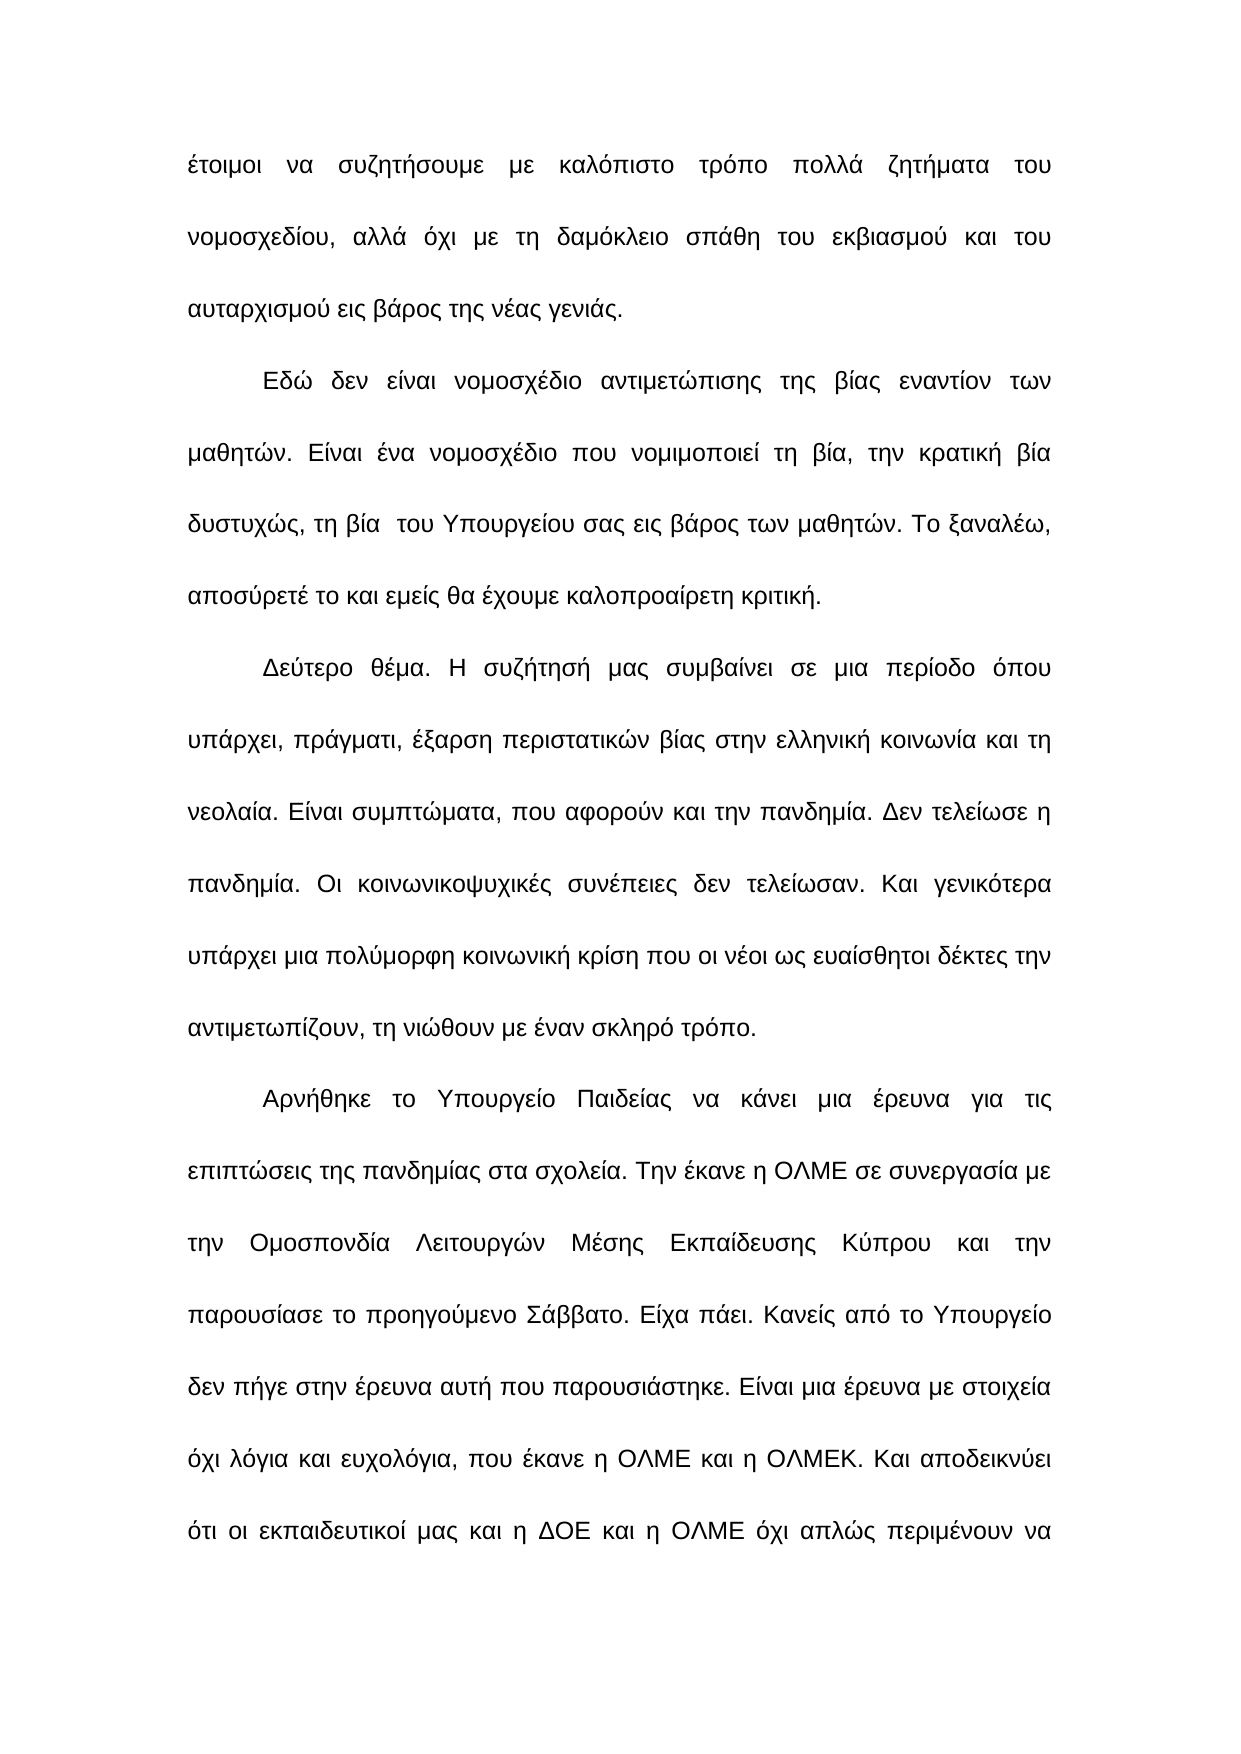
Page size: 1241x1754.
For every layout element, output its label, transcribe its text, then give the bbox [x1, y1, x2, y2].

text Δεύτερο θέμα. Η συζήτησή μας συμβαίνει σε μια περίοδο όπου υπάρχει, πράγματι, έξαρση περιστατικών βίας στην ελληνική κοινωνία και τη νεολαία. Είναι συμπτώματα, που αφορούν και την πανδημία. Δεν τελείωσε η πανδημία. Οι κοινωνικοψυχικές συνέπειες δεν τελείωσαν. Και γενικότερα υπάρχει μια πολύμορφη κοινωνική κρίση που οι νέοι ως ευαίσθητοι δέκτες την αντιμετωπίζουν, τη νιώθουν με έναν σκληρό τρόπο. [187, 653, 1053, 1041]
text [187, 1084, 1053, 1544]
text Εδώ δεν είναι νομοσχέδιο αντιμετώπισης της βίας εναντίον των μαθητών. Είναι ένα νομοσχέδιο που νομιμοποιεί τη βία, την κρατική βία δυστυχώς, τη βία του Υπουργείου σας εις βάρος των μαθητών. Το ξαναλέω, αποσύρετέ το και εμείς θα έχουμε καλοπροαίρετη κριτική. [187, 366, 1053, 610]
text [187, 150, 1053, 322]
